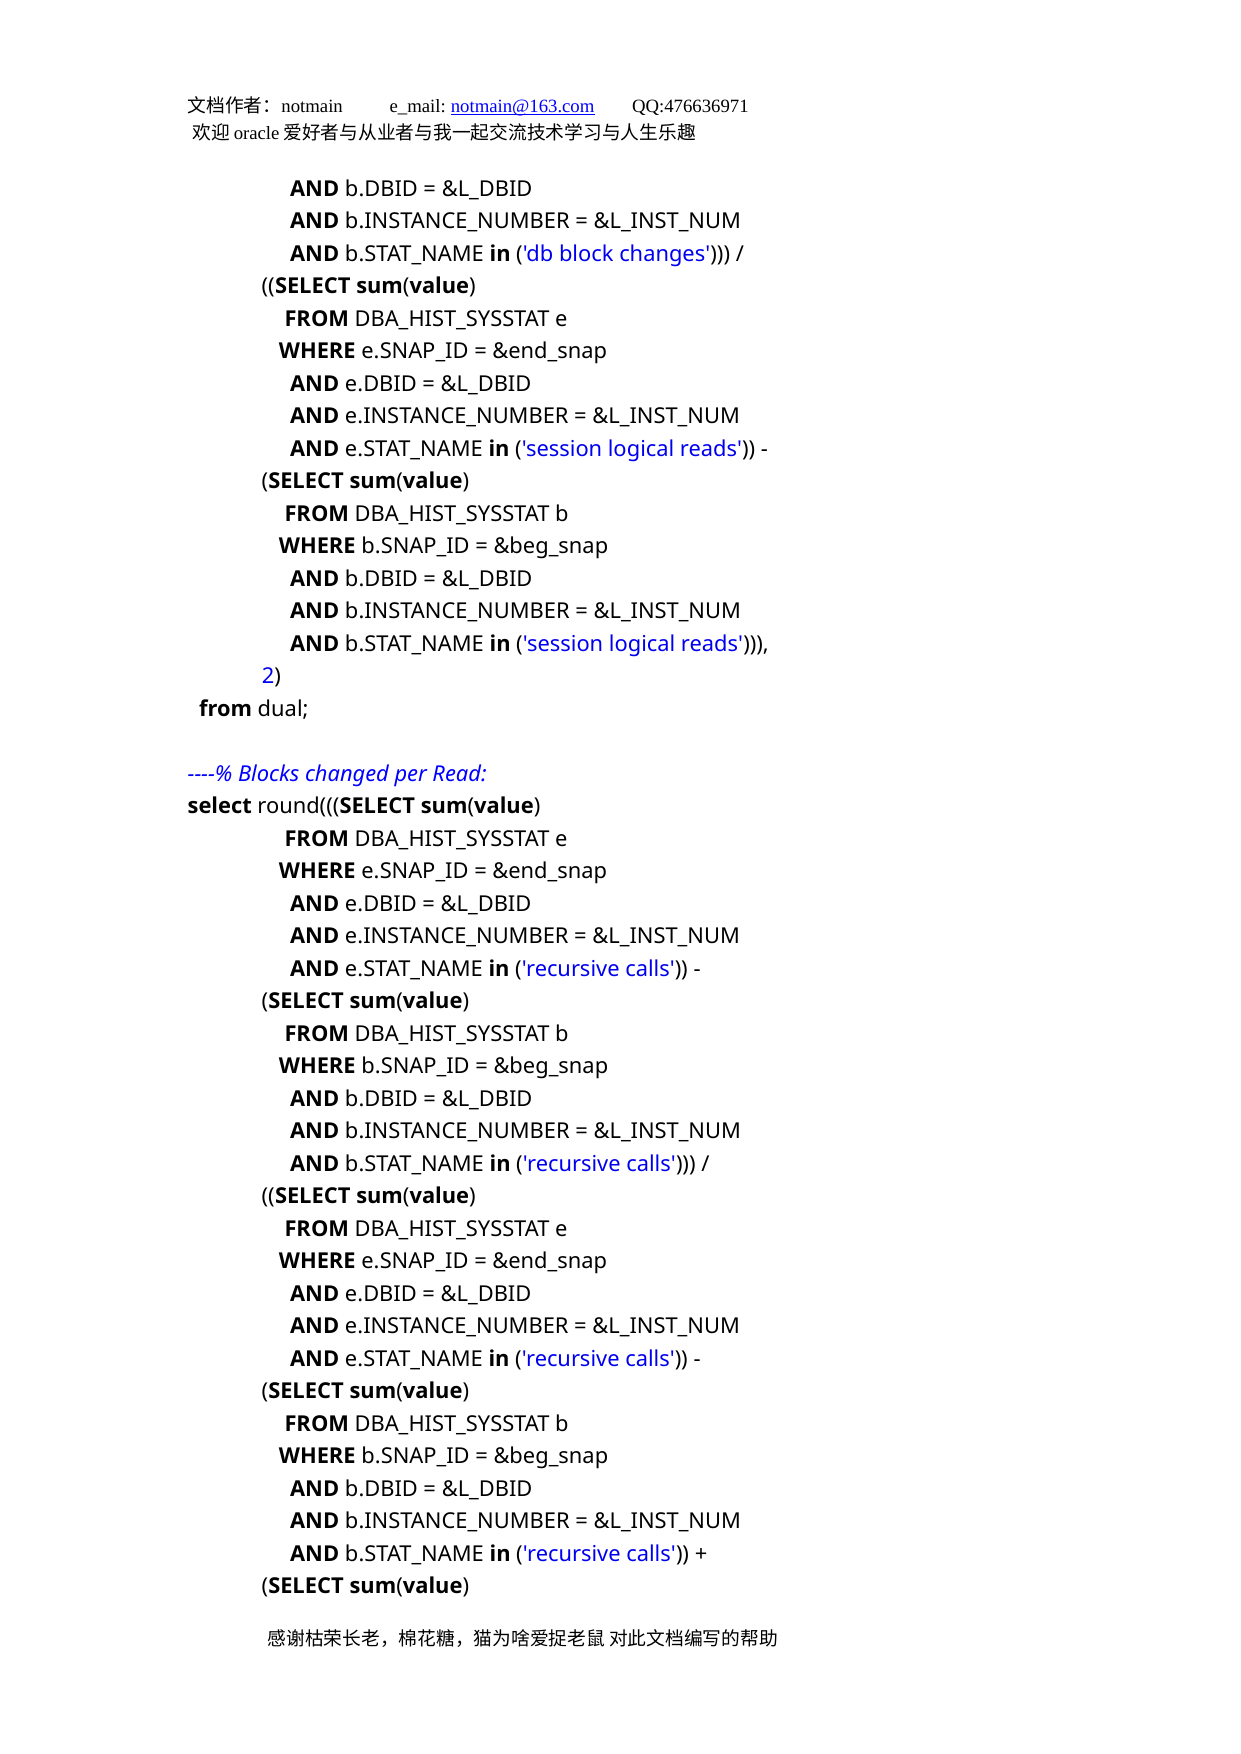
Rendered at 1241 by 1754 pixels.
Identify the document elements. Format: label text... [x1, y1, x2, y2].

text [187, 171, 1053, 756]
text ----% Blocks changed per Read: [187, 756, 1053, 789]
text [187, 789, 1053, 1601]
